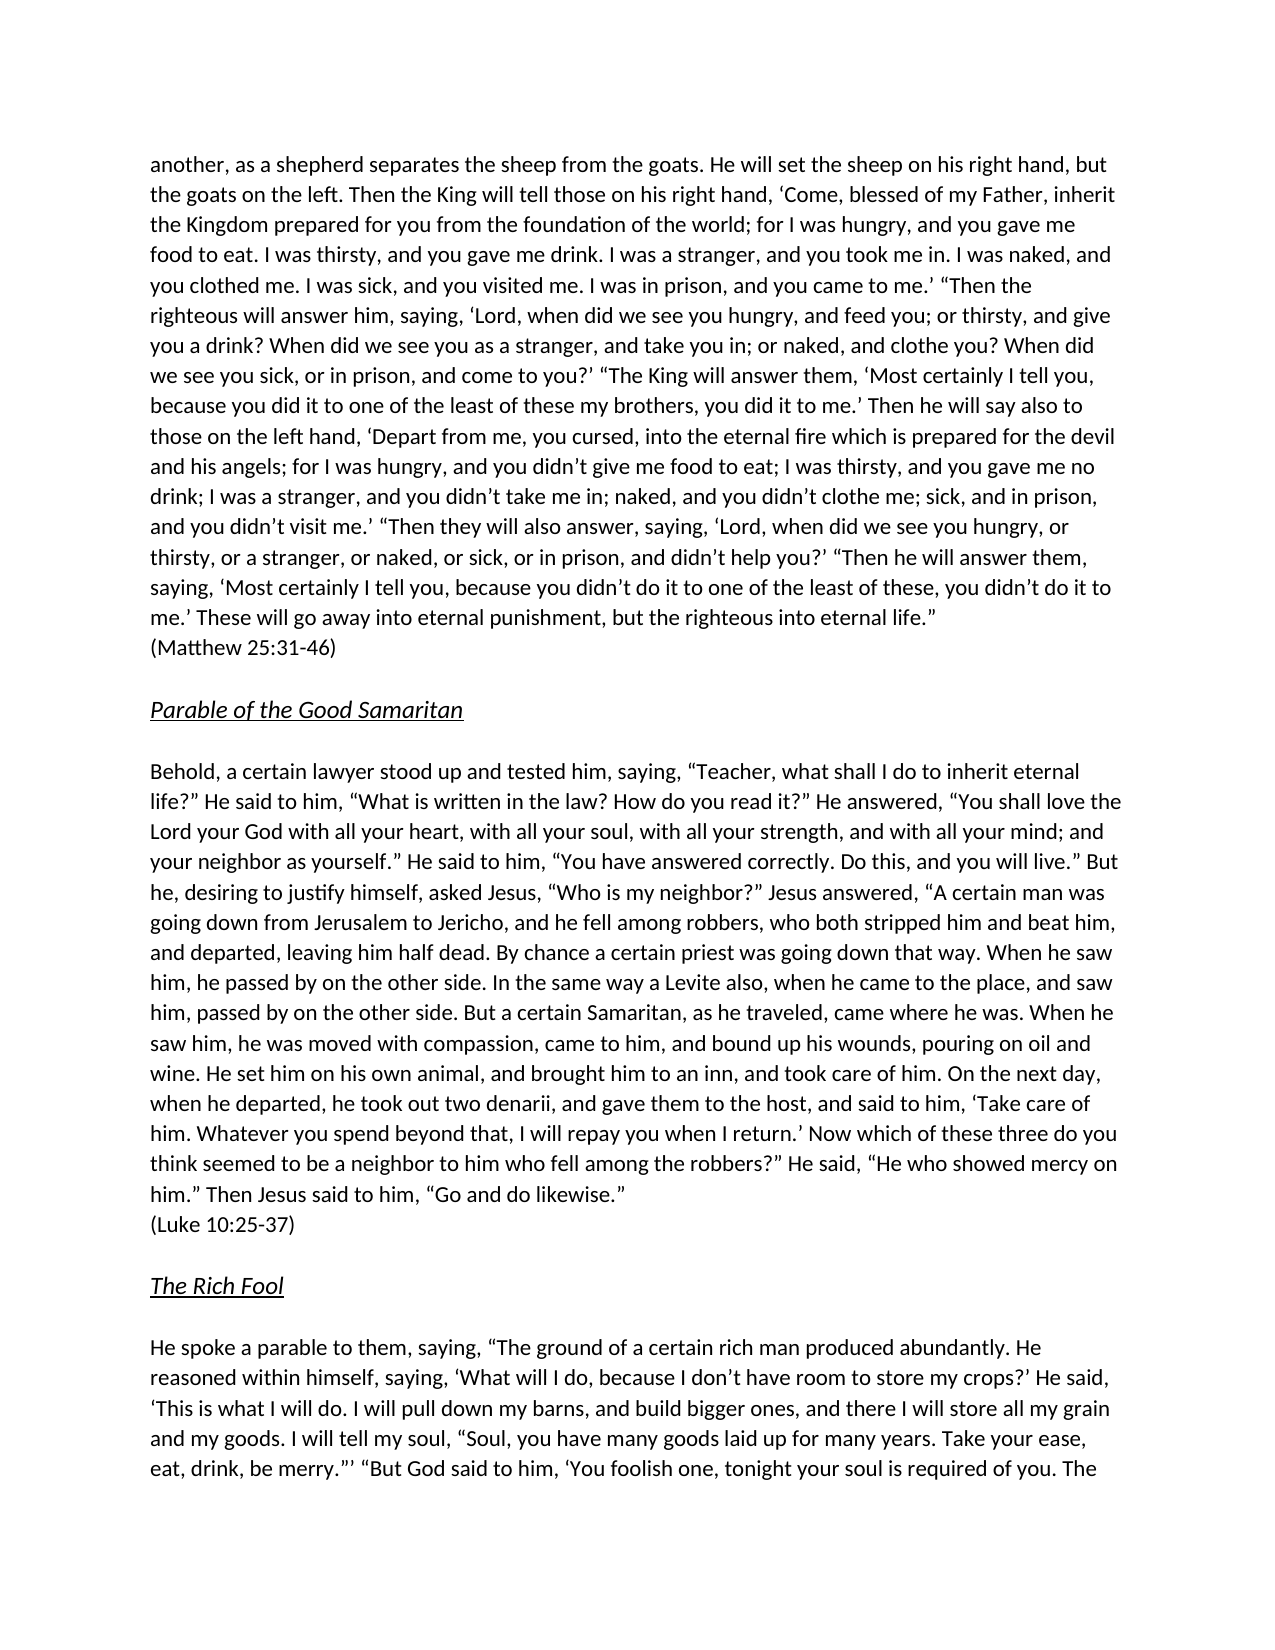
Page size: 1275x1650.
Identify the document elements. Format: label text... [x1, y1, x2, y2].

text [150, 1333, 1125, 1482]
text The Rich Fool [150, 1270, 1125, 1331]
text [150, 150, 1125, 631]
text (Matthew 25:31-46) [150, 633, 1125, 661]
text (Luke 10:25-37) [150, 1210, 1125, 1238]
text Behold, a certain lawyer stood up and tested him, saying, “Teacher, what shall I do to inherit eternal life?” He said to him, “What is written in the law? How do you read it?” He answered, “You shall love the Lord your God with all your heart, with all your soul, with all your strength, and with all your mind; and your neighbor as yourself.” He said to him, “You have answered correctly. Do this, and you will live.” But he, desiring to justify himself, asked Jesus, “Who is my neighbor?” Jesus answered, “A certain man was going down from Jerusalem to Jericho, and he fell among robbers, who both stripped him and beat him, and departed, leaving him half dead. By chance a certain priest was going down that way. When he saw him, he passed by on the other side. In the same way a Levite also, when he came to the place, and saw him, passed by on the other side. But a certain Samaritan, as he traveled, came where he was. When he saw him, he was moved with compassion, came to him, and bound up his wounds, pouring on oil and wine. He set him on his own animal, and brought him to an inn, and took care of him. On the next day, when he departed, he took out two denarii, and gave them to the host, and said to him, ‘Take care of him. Whatever you spend beyond that, I will repay you when I return.’ Now which of these three do you think seemed to be a neighbor to him who fell among the robbers?” He said, “He who showed mercy on him.” Then Jesus said to him, “Go and do likewise.” [150, 757, 1125, 1208]
text Parable of the Good Samaritan [150, 694, 1125, 724]
